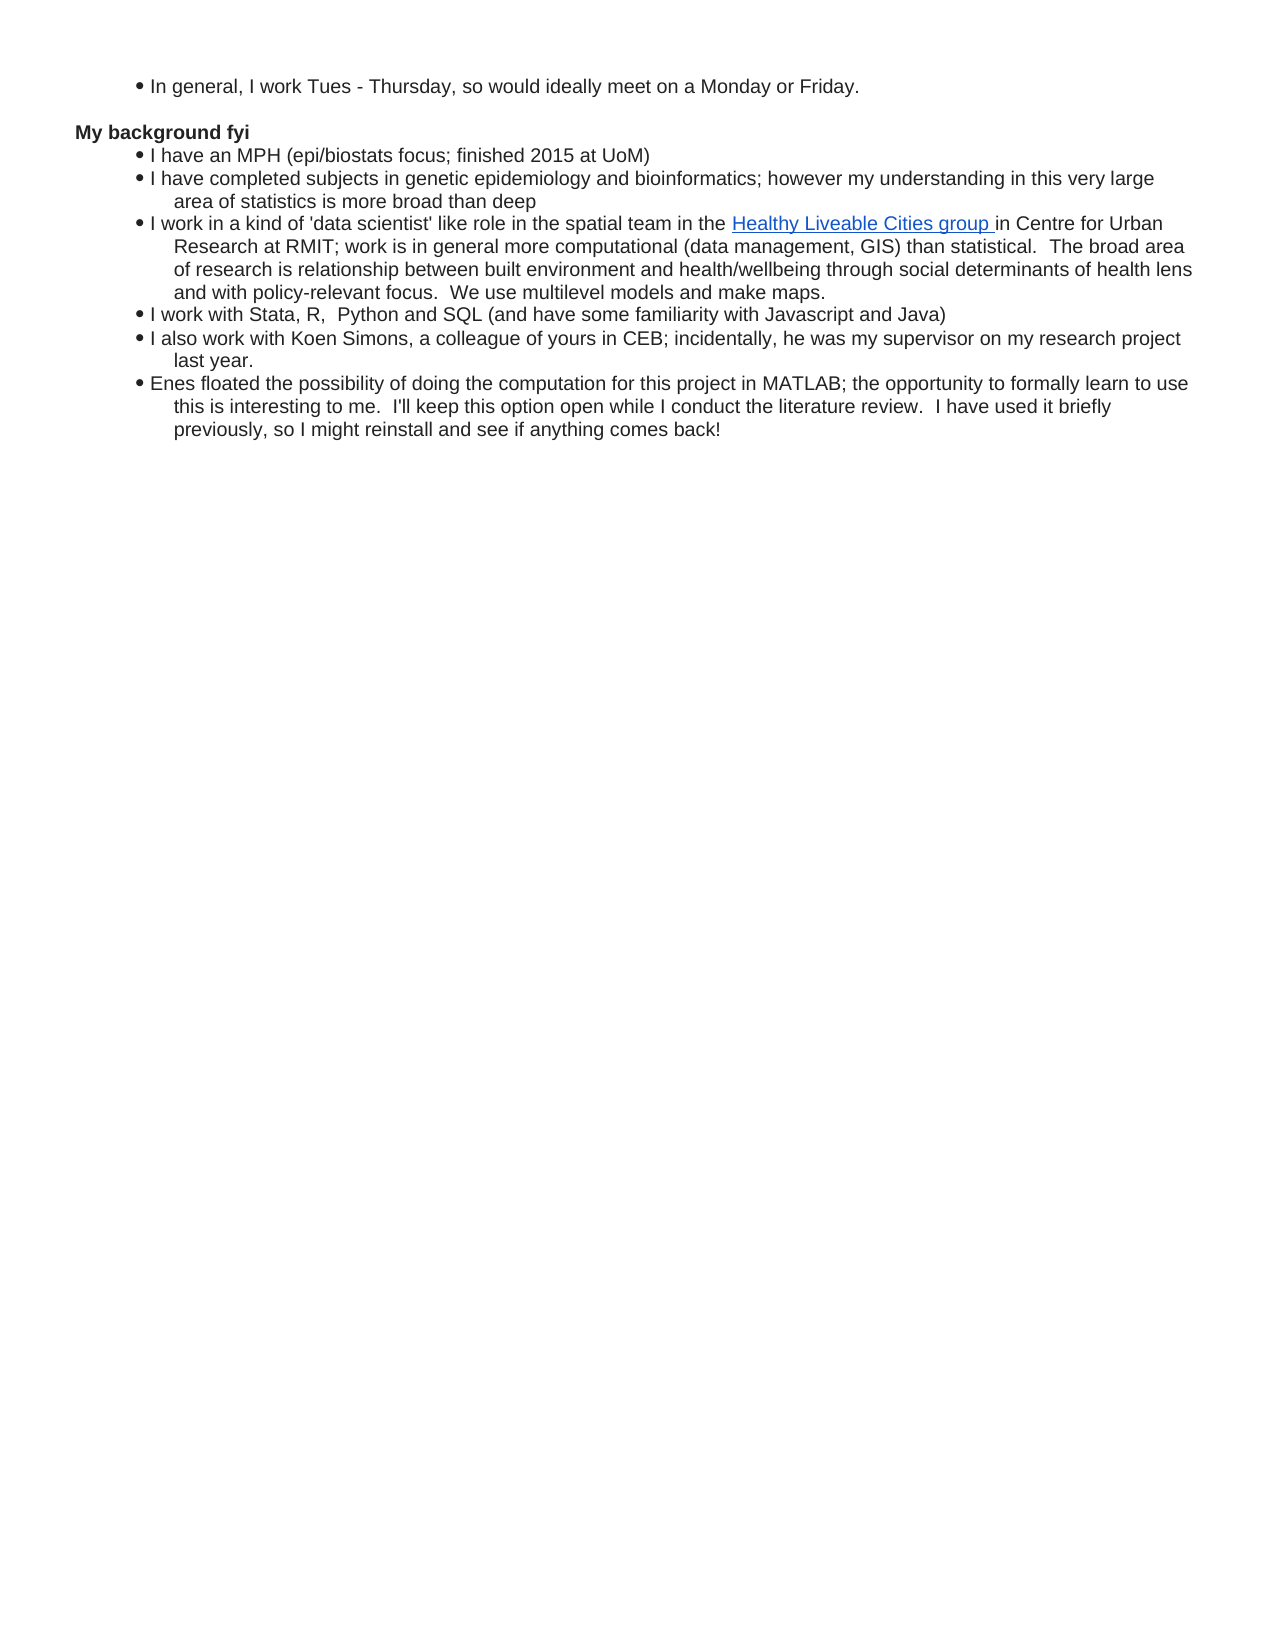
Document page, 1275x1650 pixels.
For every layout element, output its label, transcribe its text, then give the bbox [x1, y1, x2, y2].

list I have completed subjects in genetic epidemiology and bioinformatics; however my understanding in this very large area of statistics is more broad than deep [136, 166, 1200, 212]
text My background fyi [75, 121, 1200, 143]
list I have an MPH (epi/biostats focus; finished 2015 at UoM) [136, 143, 1200, 166]
list I work with Stata, R, Python and SQL (and have some familiarity with Javascript and Java) [136, 303, 1200, 326]
list I also work with Koen Simons, a colleague of yours in CEB; incidentally, he was my supervisor on my research project last year. [136, 326, 1200, 372]
list I work in a kind of 'data scientist' like role in the spatial team in the Healthy Liveable Cities group in Centre for Urban Research at RMIT; work is in general more computational (data management, GIS) than statistical. The broad area of research is relationship between built environment and health/wellbeing through social determinants of health lens and with policy-relevant focus. We use multilevel models and make maps. [136, 212, 1200, 303]
list Enes floated the possibility of doing the computation for this project in MATLAB; the opportunity to formally learn to use this is interesting to me. I'll keep this option open while I conduct the literature review. I have used it briefly previously, so I might reinstall and see if anything comes back! [136, 372, 1200, 441]
list In general, I work Tues - Thursday, so would ideally meet on a Monday or Friday. [136, 75, 1200, 98]
